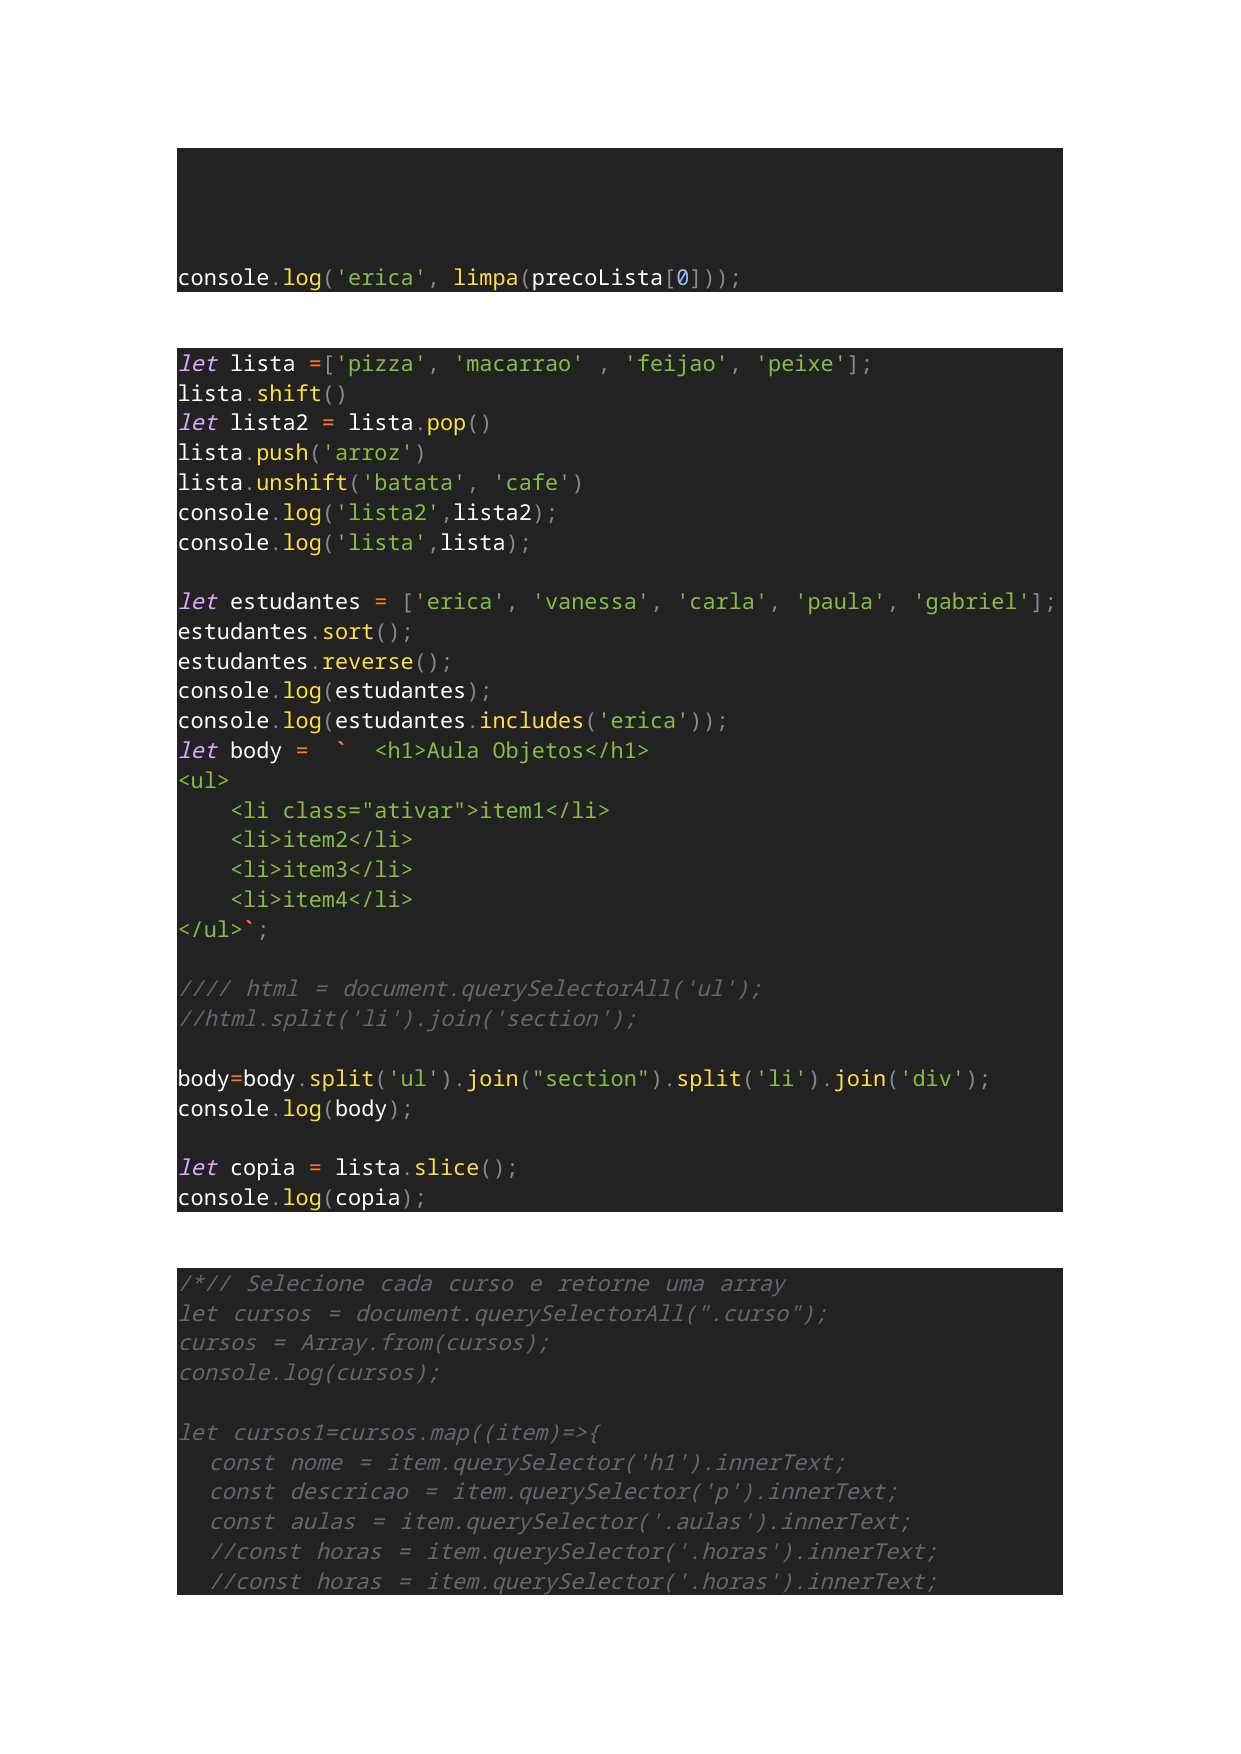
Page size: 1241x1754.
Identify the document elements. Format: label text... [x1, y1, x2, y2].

text let lista =['pizza', 'macarrao' , 'feijao', 'peixe']; [177, 348, 1063, 377]
text const nome = item.querySelector('h1').innerText; [177, 1446, 1063, 1476]
text //html.split('li').join('section'); [177, 1003, 1063, 1033]
text lista.unshift('batata', 'cafe') [177, 467, 1063, 497]
text let cursos = document.querySelectorAll(".curso"); [177, 1297, 1063, 1327]
text console.log(copia); [177, 1182, 1063, 1212]
text lista.push('arroz') [177, 437, 1063, 467]
text estudantes.sort(); [177, 616, 1063, 646]
text </ul>`; [177, 914, 1063, 943]
text <li>item3</li> [177, 854, 1063, 884]
text estudantes.reverse(); [177, 646, 1063, 675]
text lista.shift() [177, 377, 1063, 407]
text const aulas = item.querySelector('.aulas').innerText; [177, 1506, 1063, 1536]
text const descricao = item.querySelector('p').innerText; [177, 1476, 1063, 1506]
text let cursos1=cursos.map((item)=>{ [177, 1417, 1063, 1446]
text console.log(body); [177, 1092, 1063, 1122]
text console.log('erica', limpa(precoLista[0])); [177, 262, 1063, 292]
text console.log('lista',lista); [177, 526, 1063, 556]
text //const horas = item.querySelector('.horas').innerText; [177, 1536, 1063, 1566]
text body=body.split('ul').join("section").split('li').join('div'); [177, 1063, 1063, 1092]
text console.log(estudantes); [177, 675, 1063, 705]
text let body = ` <h1>Aula Objetos</h1> [177, 735, 1063, 765]
text console.log(cursos); [177, 1357, 1063, 1387]
text let lista2 = lista.pop() [177, 407, 1063, 437]
text <li>item4</li> [177, 884, 1063, 914]
text cursos = Array.from(cursos); [177, 1327, 1063, 1357]
text <li>item2</li> [177, 824, 1063, 854]
text let estudantes = ['erica', 'vanessa', 'carla', 'paula', 'gabriel']; [177, 586, 1063, 616]
text <li class="ativar">item1</li> [177, 794, 1063, 824]
text //// html = document.querySelectorAll('ul'); [177, 973, 1063, 1003]
text console.log('lista2',lista2); [177, 497, 1063, 526]
text <ul> [177, 765, 1063, 794]
text console.log(estudantes.includes('erica')); [177, 705, 1063, 735]
text //const horas = item.querySelector('.horas').innerText; [177, 1566, 1063, 1595]
text /*// Selecione cada curso e retorne uma array [177, 1268, 1063, 1297]
text let copia = lista.slice(); [177, 1152, 1063, 1182]
